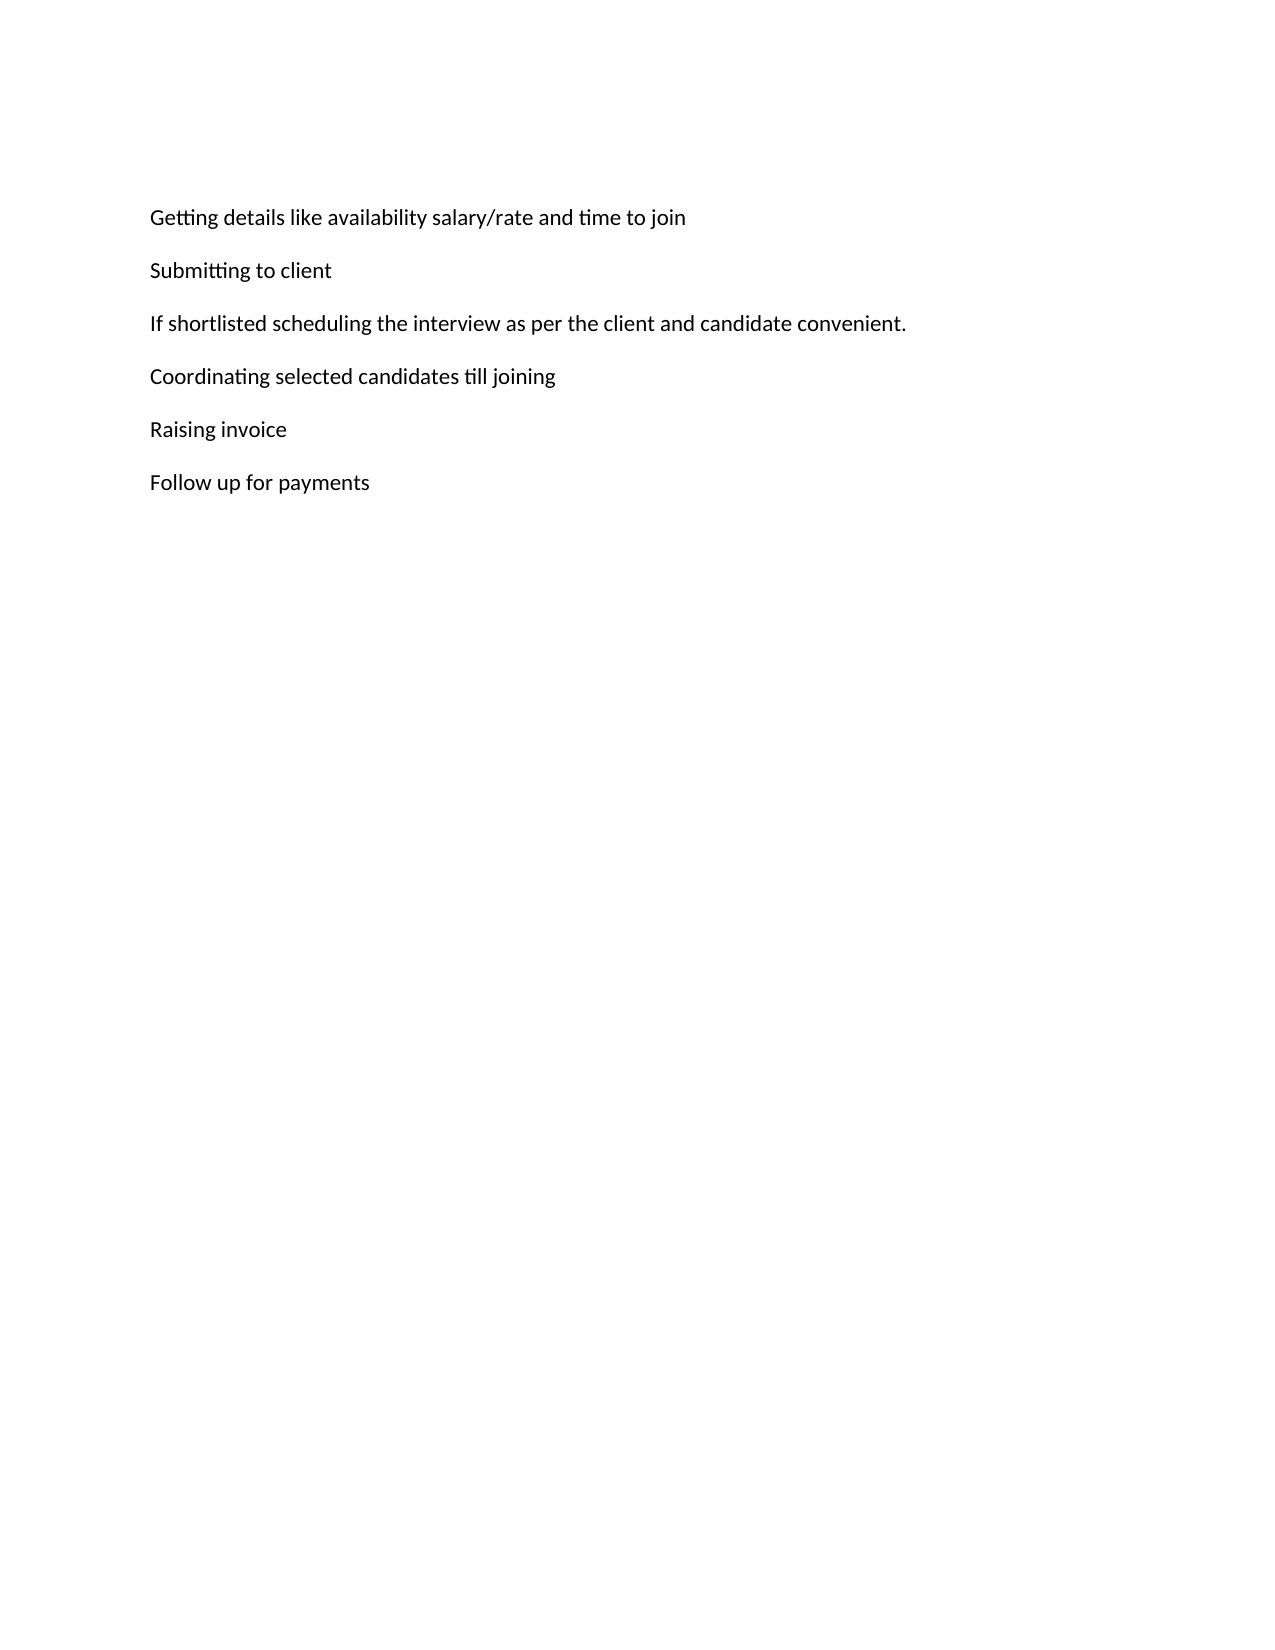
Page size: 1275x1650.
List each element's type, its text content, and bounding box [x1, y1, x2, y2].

text Coordinating selected candidates till joining [150, 362, 1125, 390]
text Submitting to client [150, 256, 1125, 284]
text Getting details like availability salary/rate and time to join [150, 203, 1125, 231]
text Raising invoice [150, 415, 1125, 443]
text If shortlisted scheduling the interview as per the client and candidate convenient. [150, 309, 1125, 337]
text Follow up for payments [150, 468, 1125, 496]
